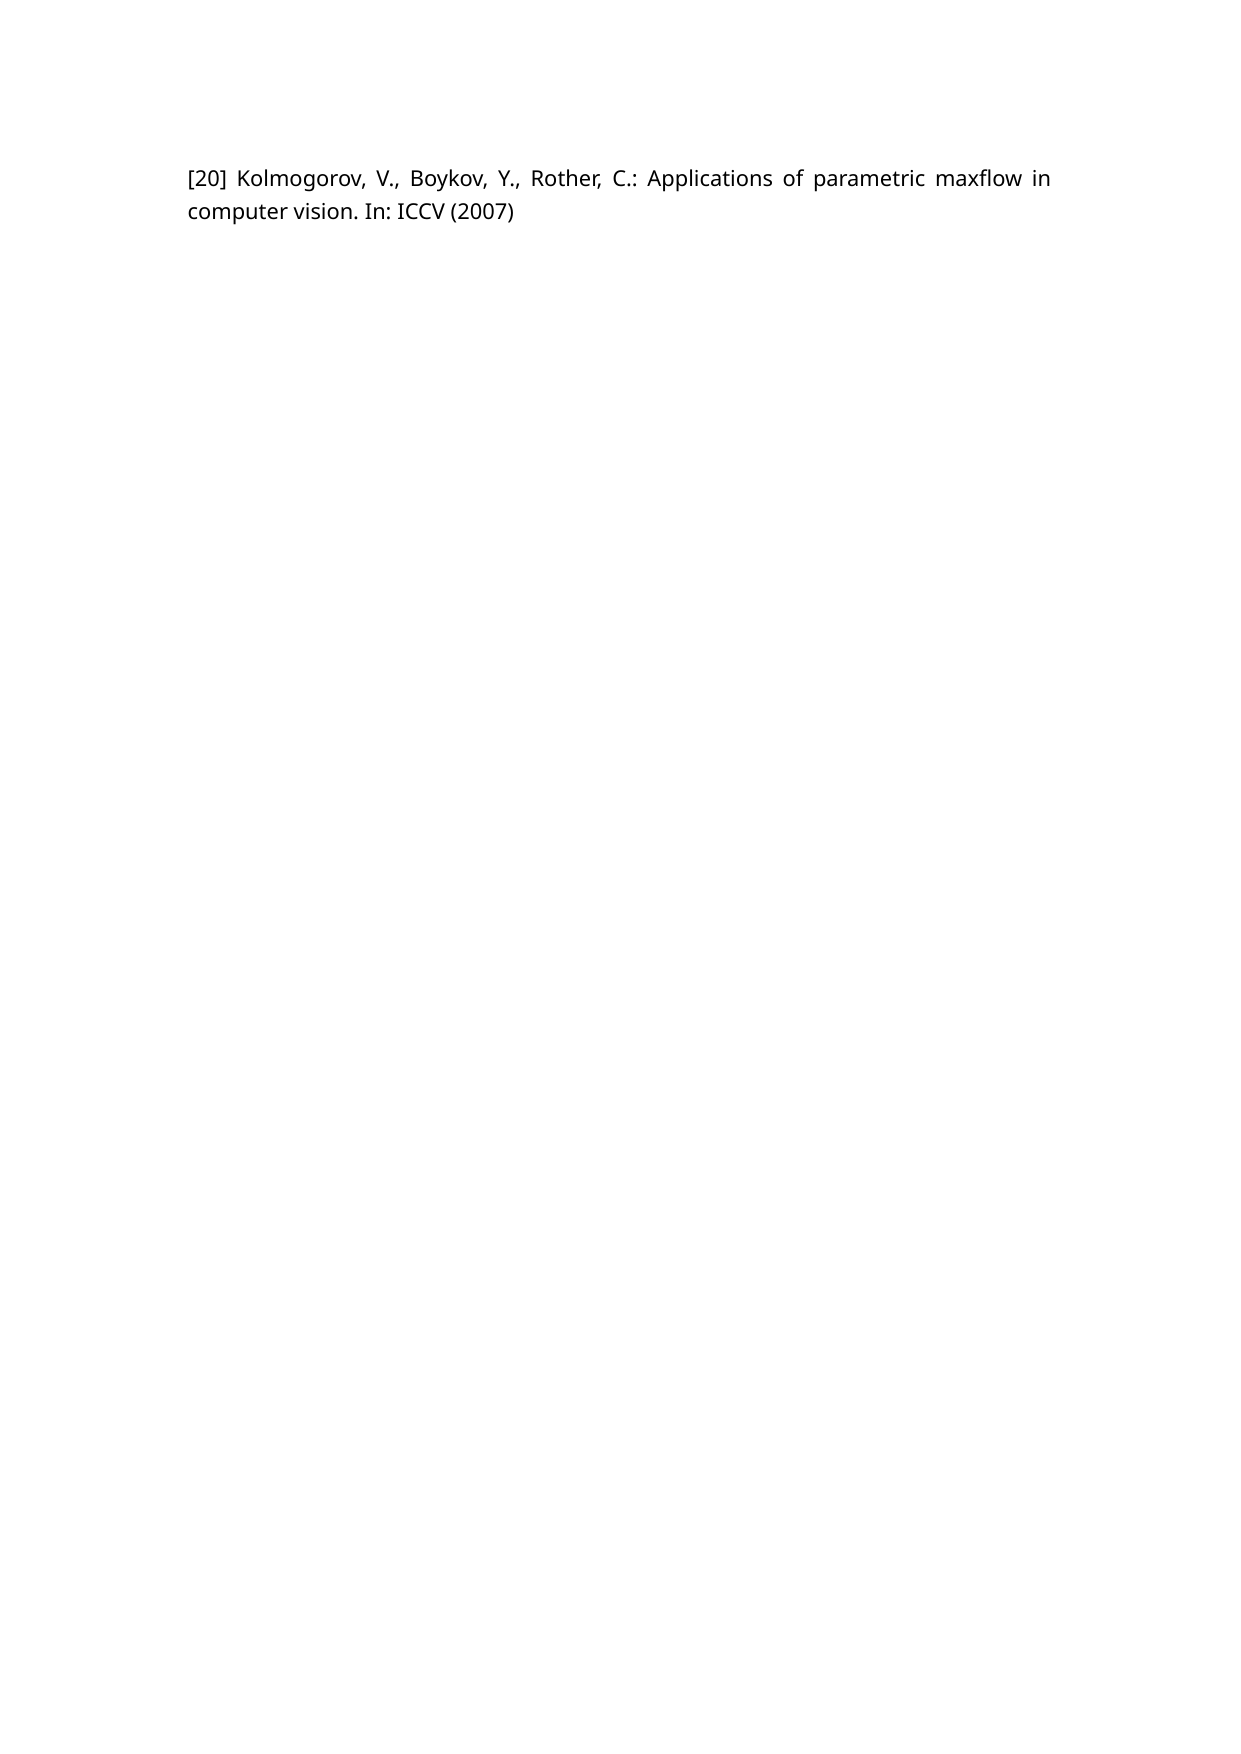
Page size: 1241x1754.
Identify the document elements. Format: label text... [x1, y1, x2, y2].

text [20] Kolmogorov, V., Boykov, Y., Rother, C.: Applications of parametric maxflow in computer vision. In: ICCV (2007) [187, 162, 1053, 227]
